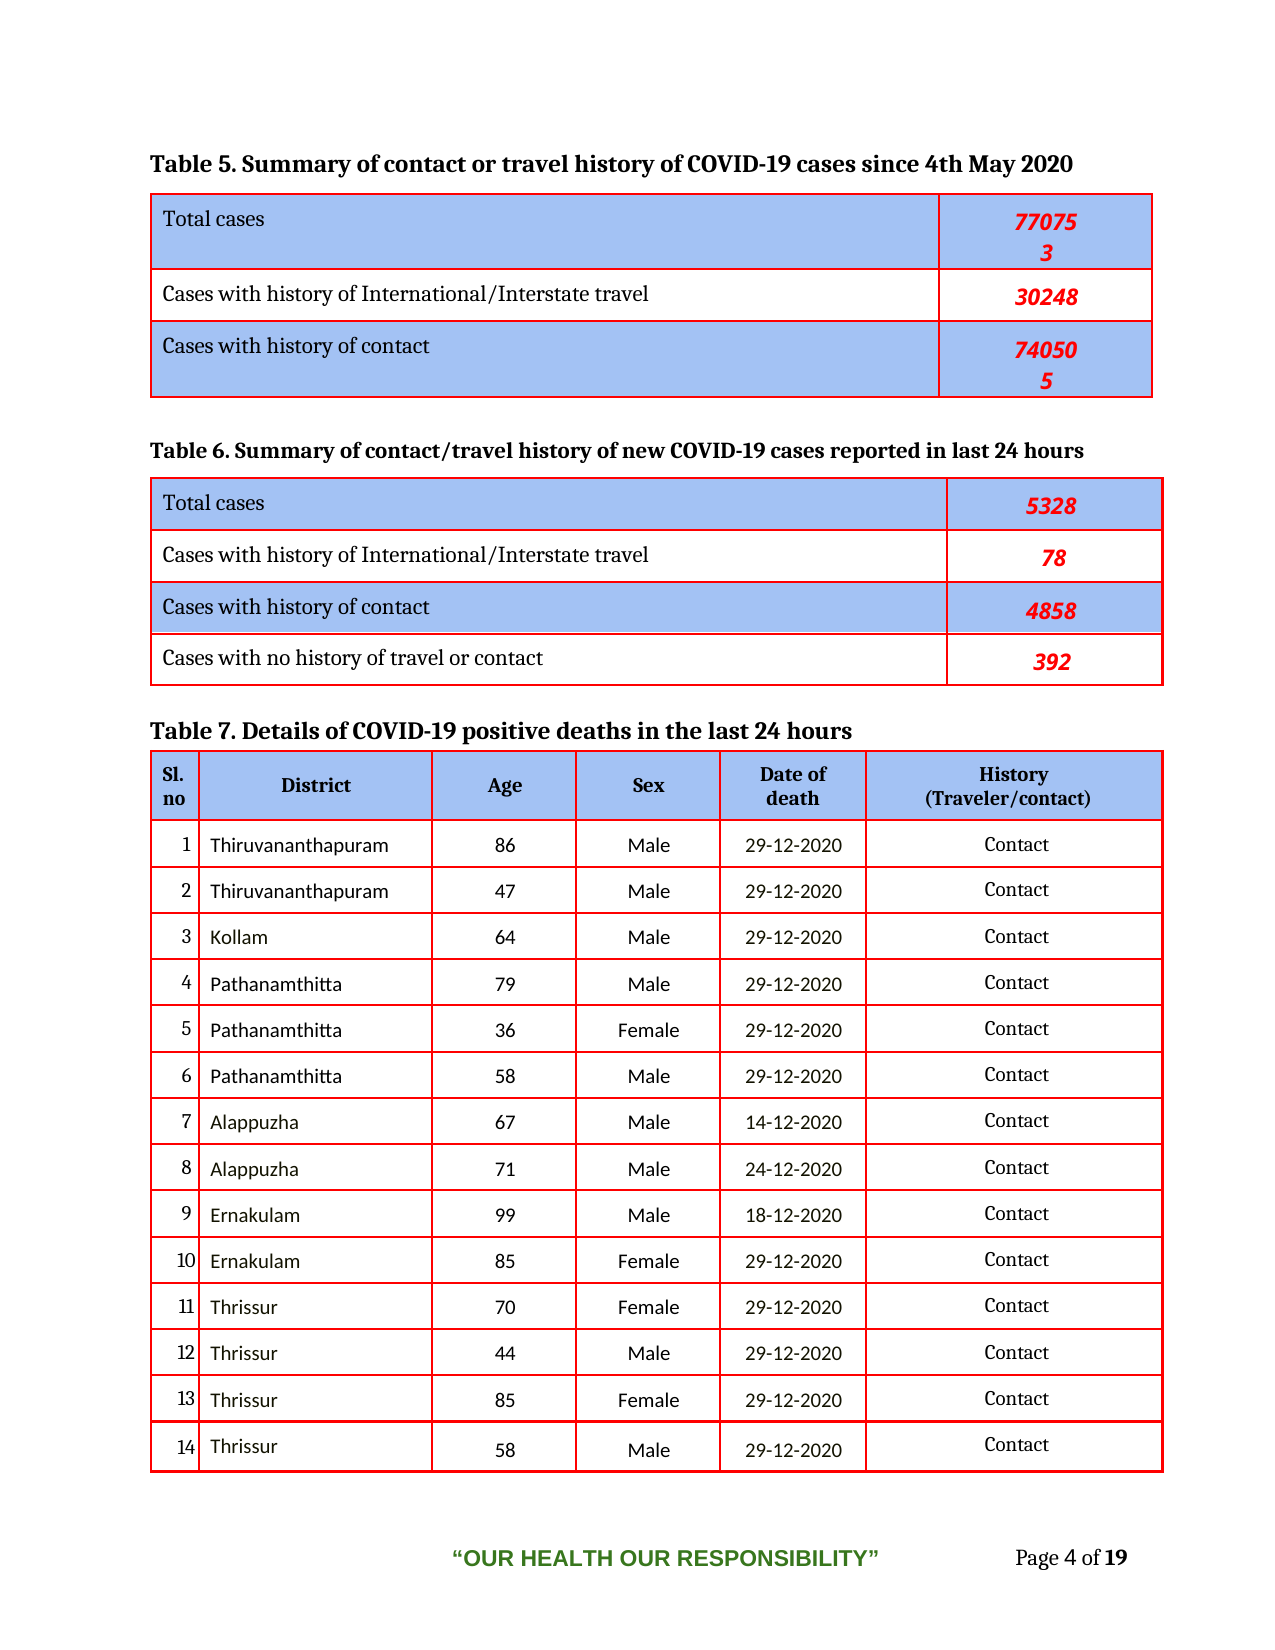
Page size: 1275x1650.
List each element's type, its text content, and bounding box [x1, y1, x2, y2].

table_cell Cases with no history of travel or contact [152, 635, 946, 684]
table_cell 14 [152, 1423, 198, 1470]
table_cell Male [577, 914, 719, 958]
table_cell Thrissur [200, 1423, 431, 1470]
table_cell Contact [867, 960, 1161, 1004]
table_cell Thrissur [200, 1284, 431, 1328]
table_cell 30248 [940, 270, 1151, 320]
table_header Date of death [721, 752, 865, 819]
table_cell 3 [152, 914, 198, 958]
table_cell Contact [867, 1376, 1161, 1420]
table_cell 2 [152, 868, 198, 912]
table_cell 29-12-2020 [721, 914, 865, 958]
table_cell Cases with history of contact [152, 322, 938, 396]
table_cell 7 [152, 1099, 198, 1143]
table_cell 10 [152, 1238, 198, 1282]
table_cell Contact [867, 1006, 1161, 1051]
table_cell 58 [433, 1423, 575, 1470]
table_cell 58 [433, 1053, 575, 1097]
table_cell 71 [433, 1145, 575, 1189]
table_cell 12 [152, 1330, 198, 1374]
table_cell Pathanamthitta [200, 1053, 431, 1097]
table_cell Kollam [200, 914, 431, 958]
table_cell 4858 [948, 583, 1161, 632]
table_cell 8 [152, 1145, 198, 1189]
table_cell 29-12-2020 [721, 1423, 865, 1470]
table_cell 29-12-2020 [721, 960, 865, 1004]
table_cell Pathanamthitta [200, 1006, 431, 1051]
table_cell 86 [433, 821, 575, 866]
text Table 6. Summary of contact/travel history of new COVID-19 cases reported in last 24 hours [150, 438, 1252, 464]
table_cell Male [577, 1145, 719, 1189]
table_header Sex [577, 752, 719, 819]
table_cell Contact [867, 1145, 1161, 1189]
table_cell Thrissur [200, 1330, 431, 1374]
table_cell 740505 [940, 322, 1151, 396]
table_cell 67 [433, 1099, 575, 1143]
table_header 770753 [940, 195, 1151, 268]
table_cell Male [577, 1099, 719, 1143]
table_cell 1 [152, 821, 198, 866]
table_cell 5 [152, 1006, 198, 1051]
table_cell Contact [867, 1099, 1161, 1143]
table_cell 29-12-2020 [721, 821, 865, 866]
table_cell Ernakulam [200, 1191, 431, 1236]
table_cell Contact [867, 1053, 1161, 1097]
table_cell Female [577, 1238, 719, 1282]
table_header Total cases [152, 479, 946, 529]
table_cell Pathanamthitta [200, 960, 431, 1004]
table_cell Female [577, 1284, 719, 1328]
table_cell Female [577, 1006, 719, 1051]
table_cell 78 [948, 531, 1161, 581]
table_cell Contact [867, 1284, 1161, 1328]
table_cell 64 [433, 914, 575, 958]
table_header History (Traveler/contact) [867, 752, 1161, 819]
table_cell Male [577, 960, 719, 1004]
table_cell Male [577, 1330, 719, 1374]
table_cell Contact [867, 821, 1161, 866]
table_cell Female [577, 1376, 719, 1420]
table_cell Male [577, 1191, 719, 1236]
table_cell Thiruvananthapuram [200, 821, 431, 866]
table_cell 85 [433, 1376, 575, 1420]
table_cell 6 [152, 1053, 198, 1097]
table_cell 79 [433, 960, 575, 1004]
table_cell Male [577, 1423, 719, 1470]
table_cell 11 [152, 1284, 198, 1328]
table_cell 29-12-2020 [721, 1006, 865, 1051]
table_cell 13 [152, 1376, 198, 1420]
text Table 7. Details of COVID-19 positive deaths in the last 24 hours [150, 717, 1252, 745]
table_cell Cases with history of International/Interstate travel [152, 531, 946, 581]
table_cell Cases with history of contact [152, 583, 946, 632]
table_cell 18-12-2020 [721, 1191, 865, 1236]
table_header District [200, 752, 431, 819]
table_cell 44 [433, 1330, 575, 1374]
table_cell Contact [867, 914, 1161, 958]
table_cell Contact [867, 1191, 1161, 1236]
table_cell 36 [433, 1006, 575, 1051]
table_cell 4 [152, 960, 198, 1004]
table_cell Alappuzha [200, 1145, 431, 1189]
table_header Total cases [152, 195, 938, 268]
table_cell Contact [867, 1330, 1161, 1374]
table_cell Alappuzha [200, 1099, 431, 1143]
table_cell 24-12-2020 [721, 1145, 865, 1189]
table_cell Thrissur [200, 1376, 431, 1420]
table_cell Ernakulam [200, 1238, 431, 1282]
table_header Age [433, 752, 575, 819]
table_cell 29-12-2020 [721, 1053, 865, 1097]
table_cell Cases with history of International/Interstate travel [152, 270, 938, 320]
table_cell 29-12-2020 [721, 1376, 865, 1420]
table_cell 9 [152, 1191, 198, 1236]
table_cell Thiruvananthapuram [200, 868, 431, 912]
table_header 5328 [948, 479, 1161, 529]
table_cell Male [577, 821, 719, 866]
table_cell Contact [867, 868, 1161, 912]
table_cell 29-12-2020 [721, 868, 865, 912]
table_cell Male [577, 868, 719, 912]
table_cell 85 [433, 1238, 575, 1282]
table_cell 14-12-2020 [721, 1099, 865, 1143]
table_cell 29-12-2020 [721, 1284, 865, 1328]
table_cell 29-12-2020 [721, 1330, 865, 1374]
table_cell 70 [433, 1284, 575, 1328]
table_cell 392 [948, 635, 1161, 684]
table_cell 99 [433, 1191, 575, 1236]
table_cell 29-12-2020 [721, 1238, 865, 1282]
table_cell Male [577, 1053, 719, 1097]
table_cell Contact [867, 1423, 1161, 1470]
table_cell 47 [433, 868, 575, 912]
table_cell Contact [867, 1238, 1161, 1282]
table_header Sl. no [152, 752, 198, 819]
text Table 5. Summary of contact or travel history of COVID-19 cases since 4th May 2020 [150, 150, 1252, 179]
